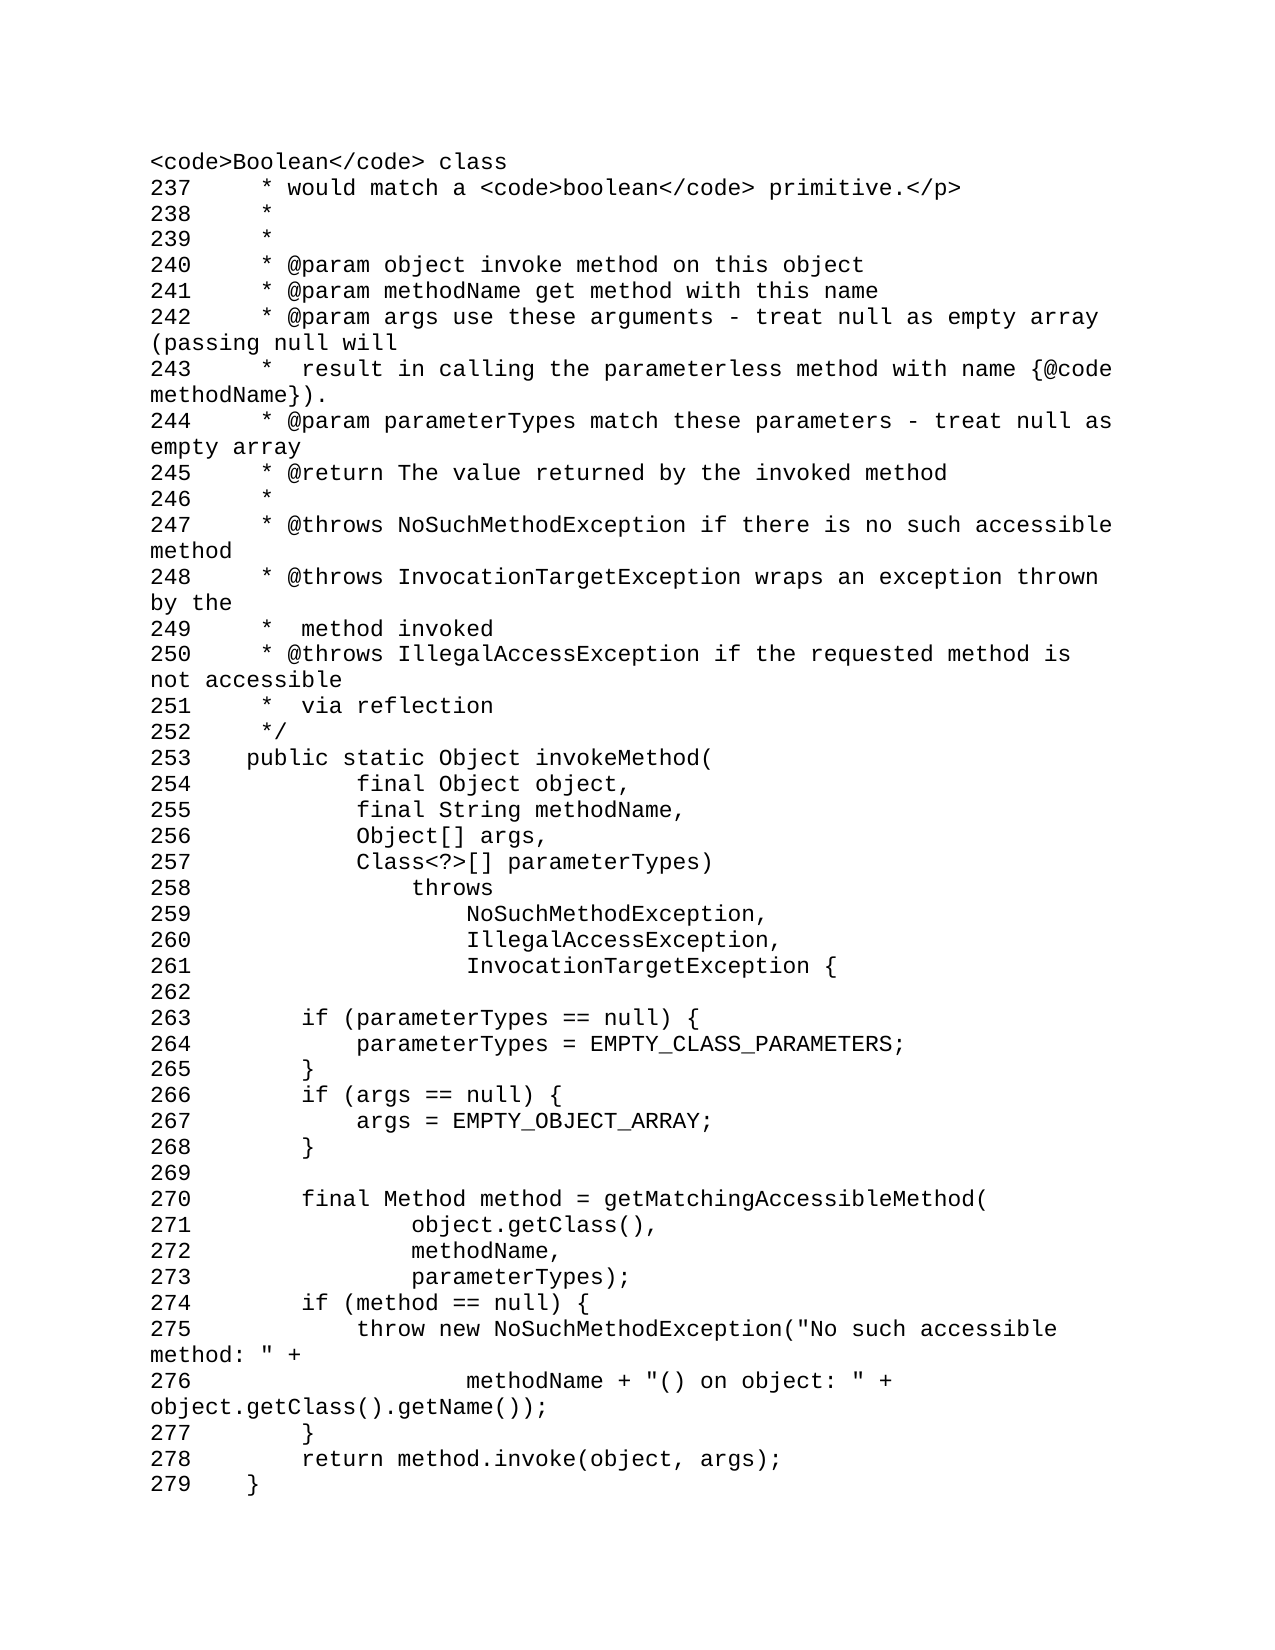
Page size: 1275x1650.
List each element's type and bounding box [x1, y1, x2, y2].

text [150, 150, 1125, 1499]
